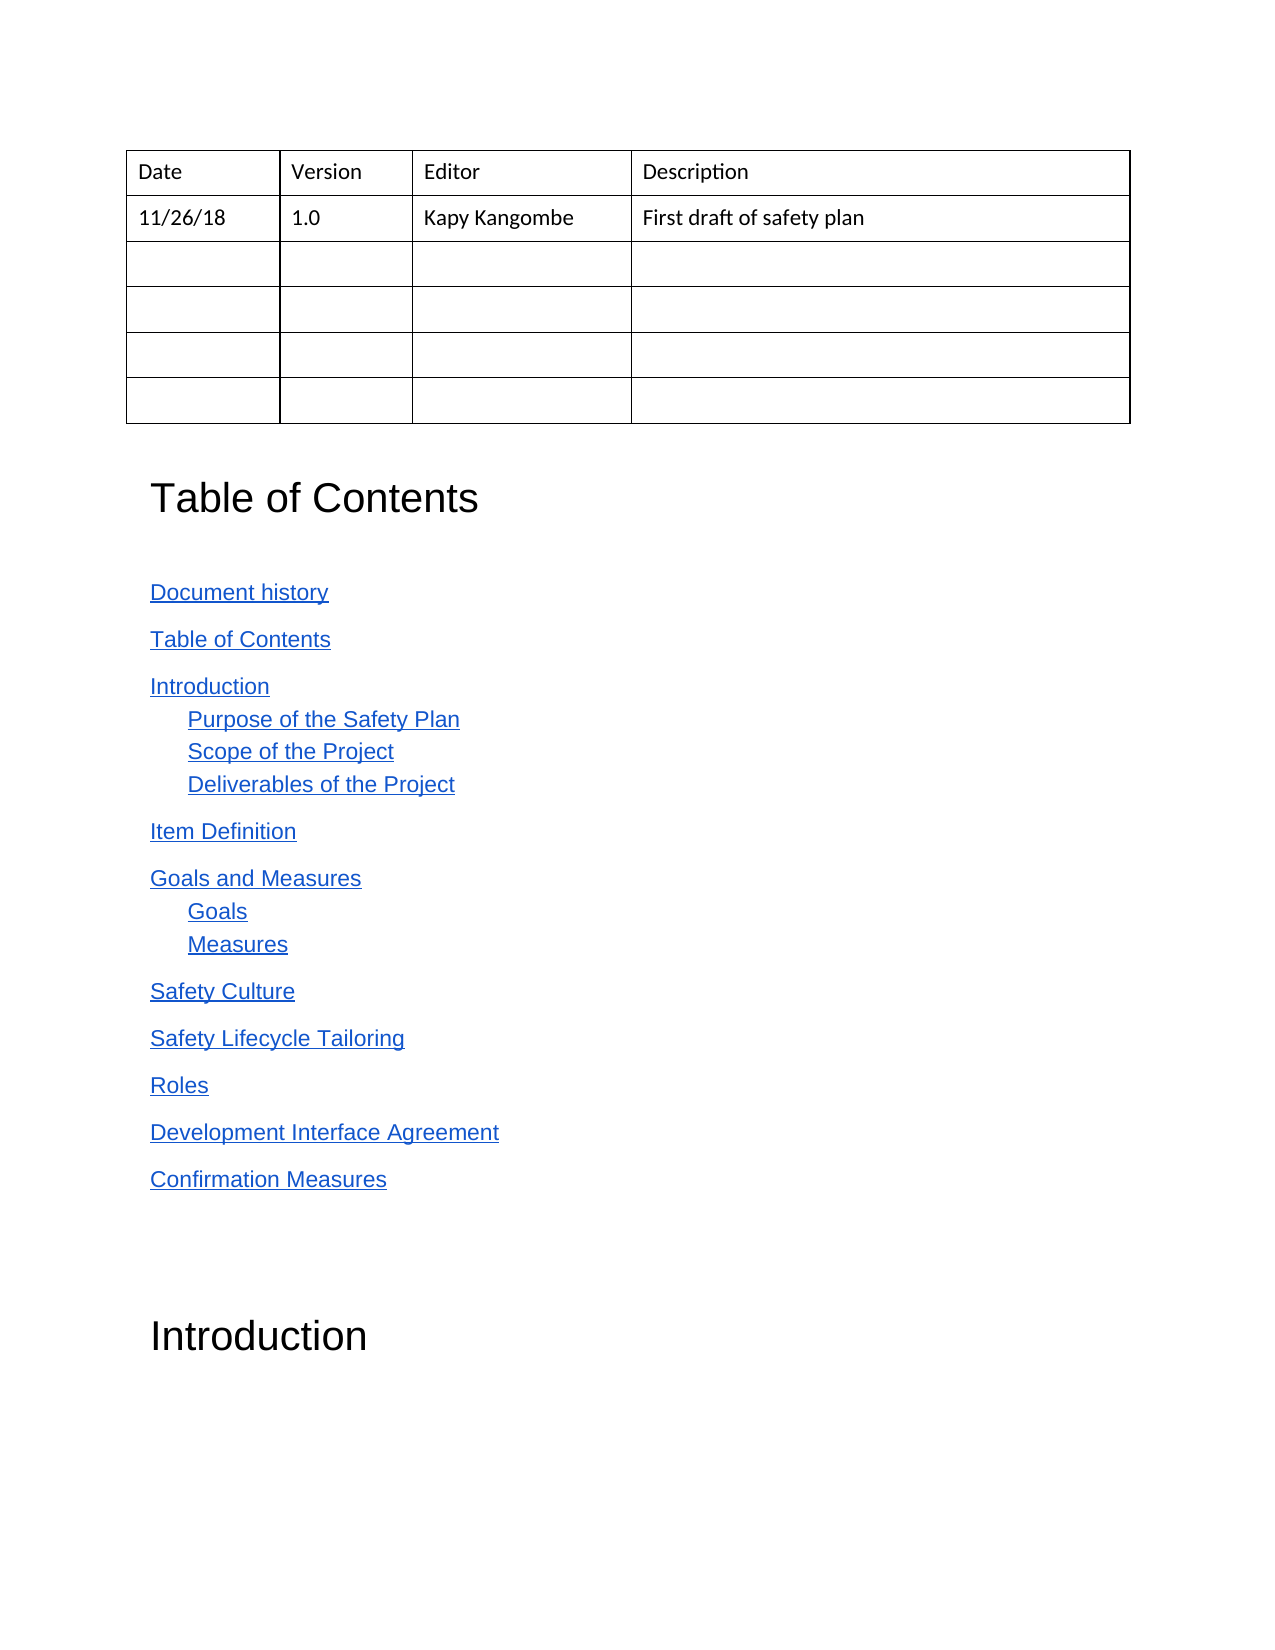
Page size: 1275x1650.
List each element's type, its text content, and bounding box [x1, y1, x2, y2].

subtitle Table of Contents [150, 473, 1125, 521]
table_header Date [127, 151, 279, 195]
table_cell [632, 287, 1129, 332]
table_cell [127, 333, 279, 377]
table_cell [127, 242, 279, 286]
table_cell [413, 378, 631, 422]
table_cell Kapy Kangombe [413, 196, 631, 241]
table_header Version [281, 151, 412, 195]
table_cell [281, 287, 412, 332]
table_cell [413, 287, 631, 332]
table_cell [281, 333, 412, 377]
table_cell [281, 242, 412, 286]
table_cell [632, 378, 1129, 422]
table_cell [413, 242, 631, 286]
table_cell [127, 287, 279, 332]
table_cell First draft of safety plan [632, 196, 1129, 241]
table_cell [632, 242, 1129, 286]
table_cell 11/26/18 [127, 196, 279, 241]
subtitle Introduction [150, 1312, 1125, 1359]
table_header Editor [413, 151, 631, 195]
table_cell 1.0 [281, 196, 412, 241]
table_cell [632, 333, 1129, 377]
table_cell [127, 378, 279, 422]
table_cell [281, 378, 412, 422]
table_header Description [632, 151, 1129, 195]
table_cell [413, 333, 631, 377]
